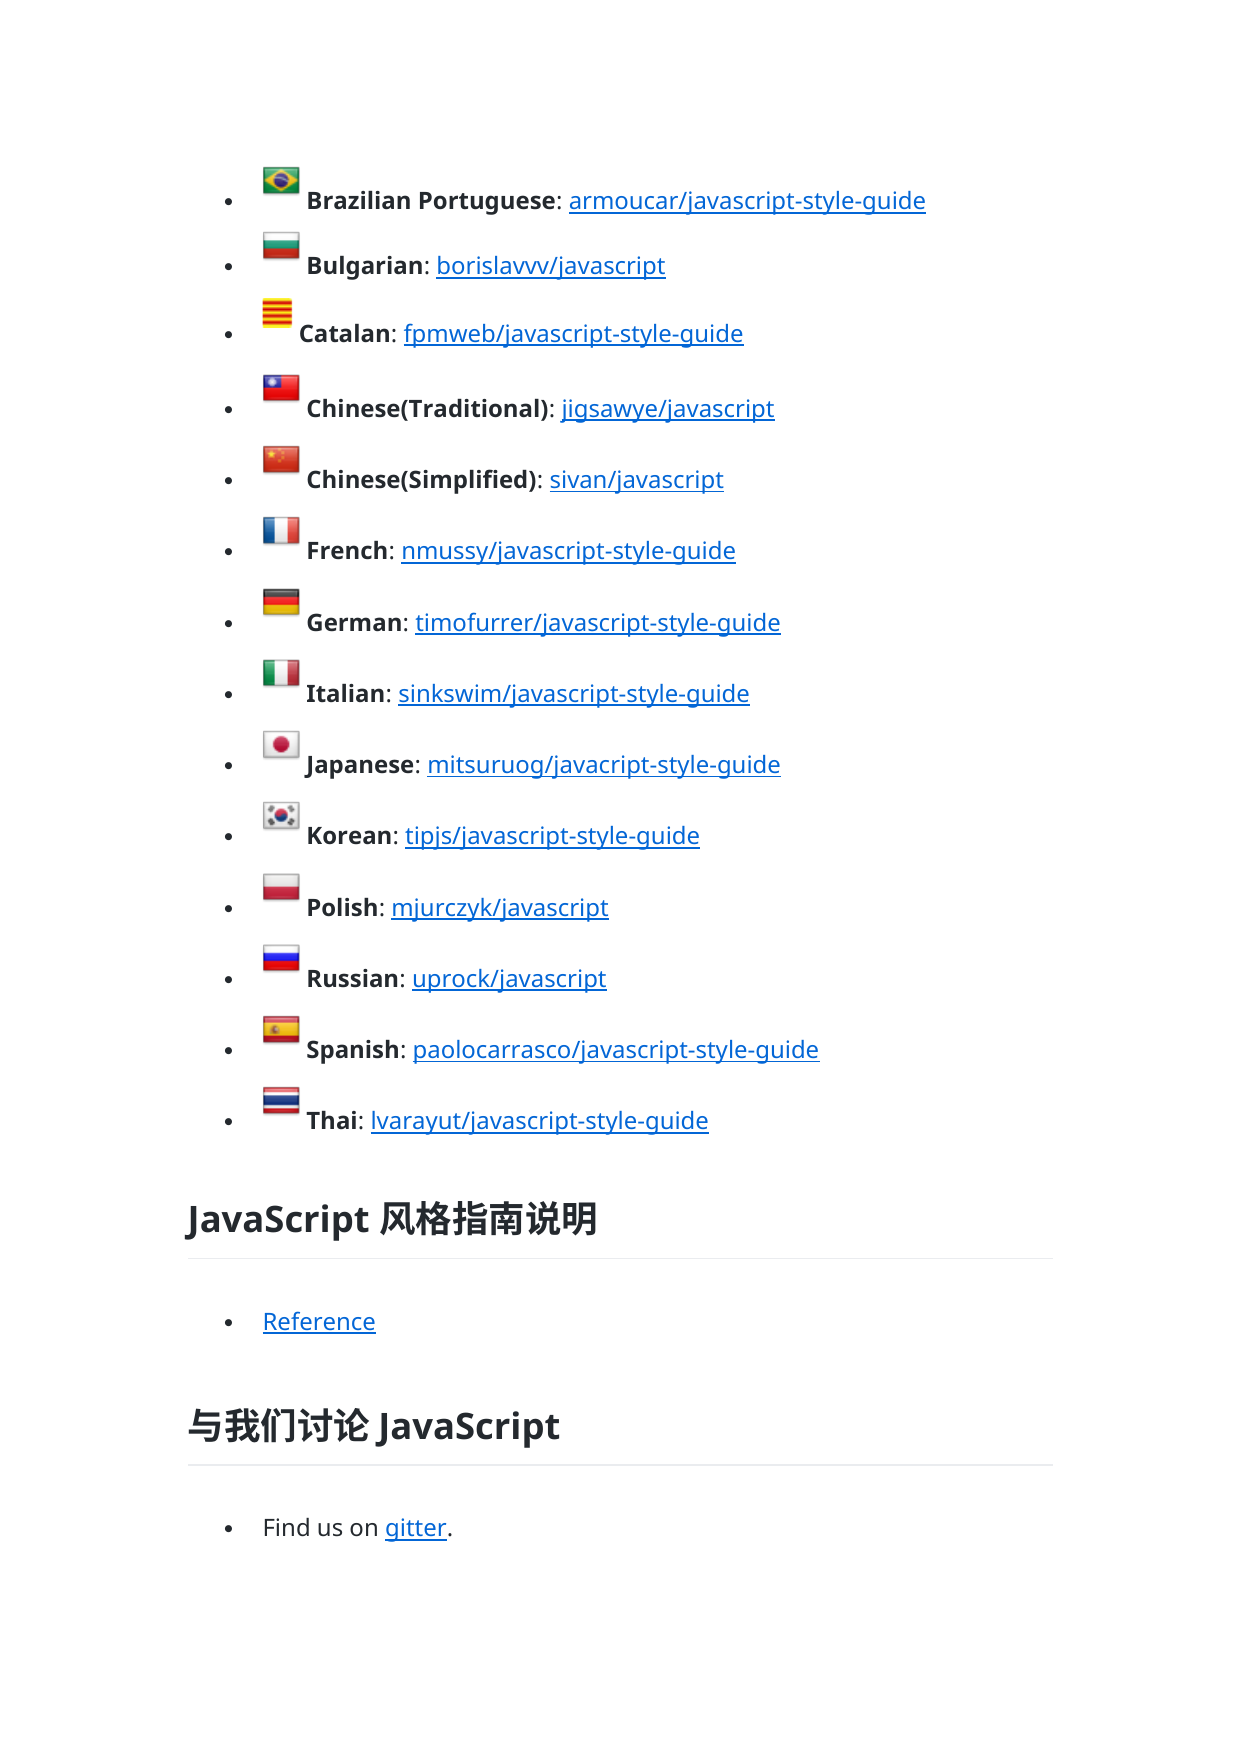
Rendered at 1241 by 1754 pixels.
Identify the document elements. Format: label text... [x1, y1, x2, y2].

picture [262, 939, 300, 977]
list German: timofurrer/javascript-style-guide [225, 583, 1053, 648]
list Japanese: mitsuruog/javacript-style-guide [225, 726, 1053, 791]
picture [262, 797, 300, 835]
list Catalan: fpmweb/javascript-style-guide [225, 298, 1053, 363]
list Reference [225, 1288, 1053, 1353]
text JavaScript 风格指南说明 [187, 1184, 1053, 1259]
picture [262, 1082, 300, 1120]
list Korean: tipjs/javascript-style-guide [225, 797, 1053, 862]
picture [262, 512, 300, 550]
list French: nmussy/javascript-style-guide [225, 512, 1053, 577]
list Spanish: paolocarrasco/javascript-style-guide [225, 1011, 1053, 1076]
picture [262, 162, 300, 200]
picture [262, 227, 300, 265]
picture [262, 583, 300, 621]
picture [262, 298, 293, 328]
list Find us on gitter. [225, 1495, 1053, 1560]
picture [262, 369, 300, 407]
picture [262, 654, 300, 692]
list Brazilian Portuguese: armoucar/javascript-style-guide [225, 162, 1053, 227]
list Thai: lvarayut/javascript-style-guide [225, 1082, 1053, 1147]
picture [262, 868, 300, 906]
picture [262, 725, 300, 764]
picture [262, 440, 300, 479]
picture [262, 1010, 300, 1049]
list Chinese(Simplified): sivan/javascript [225, 441, 1053, 506]
text 与我们讨论 JavaScript [187, 1391, 1053, 1466]
list Russian: uprock/javascript [225, 939, 1053, 1004]
list Bulgarian: borislavvv/javascript [225, 227, 1053, 292]
list Italian: sinkswim/javascript-style-guide [225, 654, 1053, 719]
list Polish: mjurczyk/javascript [225, 868, 1053, 933]
list Chinese(Traditional): jigsawye/javascript [225, 369, 1053, 434]
